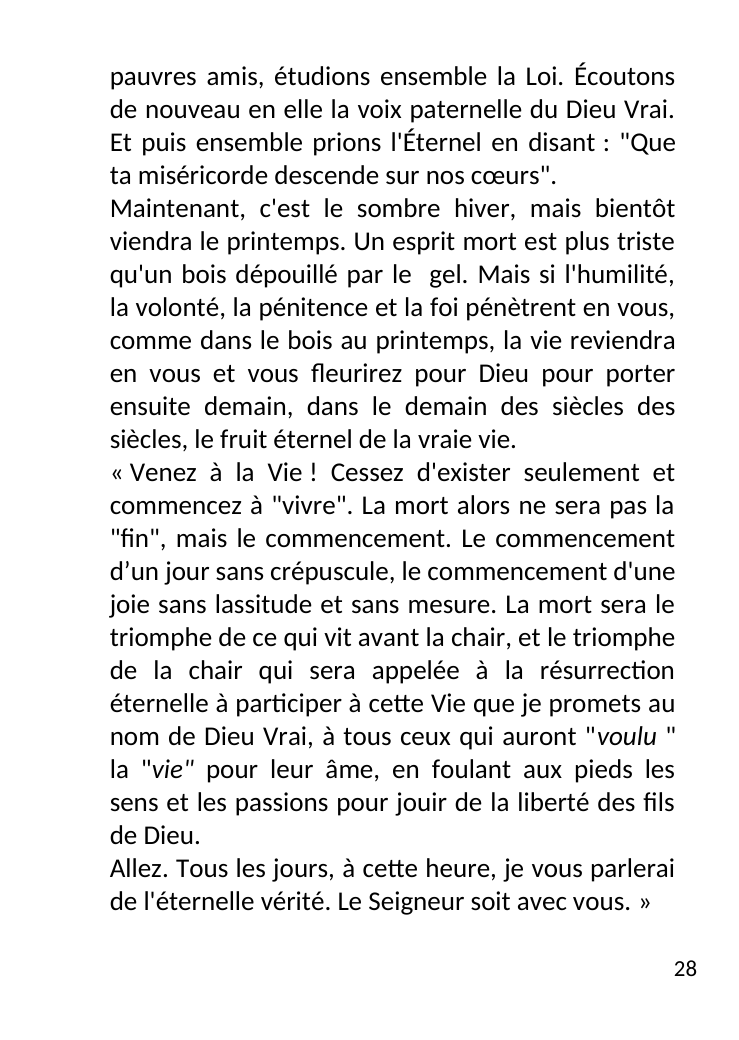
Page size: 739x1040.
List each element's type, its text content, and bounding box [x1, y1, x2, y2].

text Maintenant, c'est le sombre hiver, mais bientôt viendra le printemps. Un esprit mort est plus triste qu'un bois dépouillé par le gel. Mais si l'humilité, la volonté, la pénitence et la foi pénètrent en vous, comme dans le bois au printemps, la vie reviendra en vous et vous fleurirez pour Dieu pour porter ensuite demain, dans le demain des siècles des siècles, le fruit éternel de la vraie vie. [109, 191, 676, 455]
text « Venez à la Vie ! Cessez d'exister seulement et commencez à "vivre". La mort alors ne sera pas la "fin", mais le commencement. Le commencement d’un jour sans crépuscule, le commencement d'une joie sans lassitude et sans mesure. La mort sera le triomphe de ce qui vit avant la chair, et le triomphe de la chair qui sera appelée à la résurrection éternelle à participer à cette Vie que je promets au nom de Dieu Vrai, à tous ceux qui auront "voulu " la "vie" pour leur âme, en foulant aux pieds les sens et les passions pour jouir de la liberté des fils de Dieu. [109, 455, 676, 852]
text Allez. Tous les jours, à cette heure, je vous parlerai de l'éternelle vérité. Le Seigneur soit avec vous. » [109, 852, 676, 918]
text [109, 59, 676, 191]
